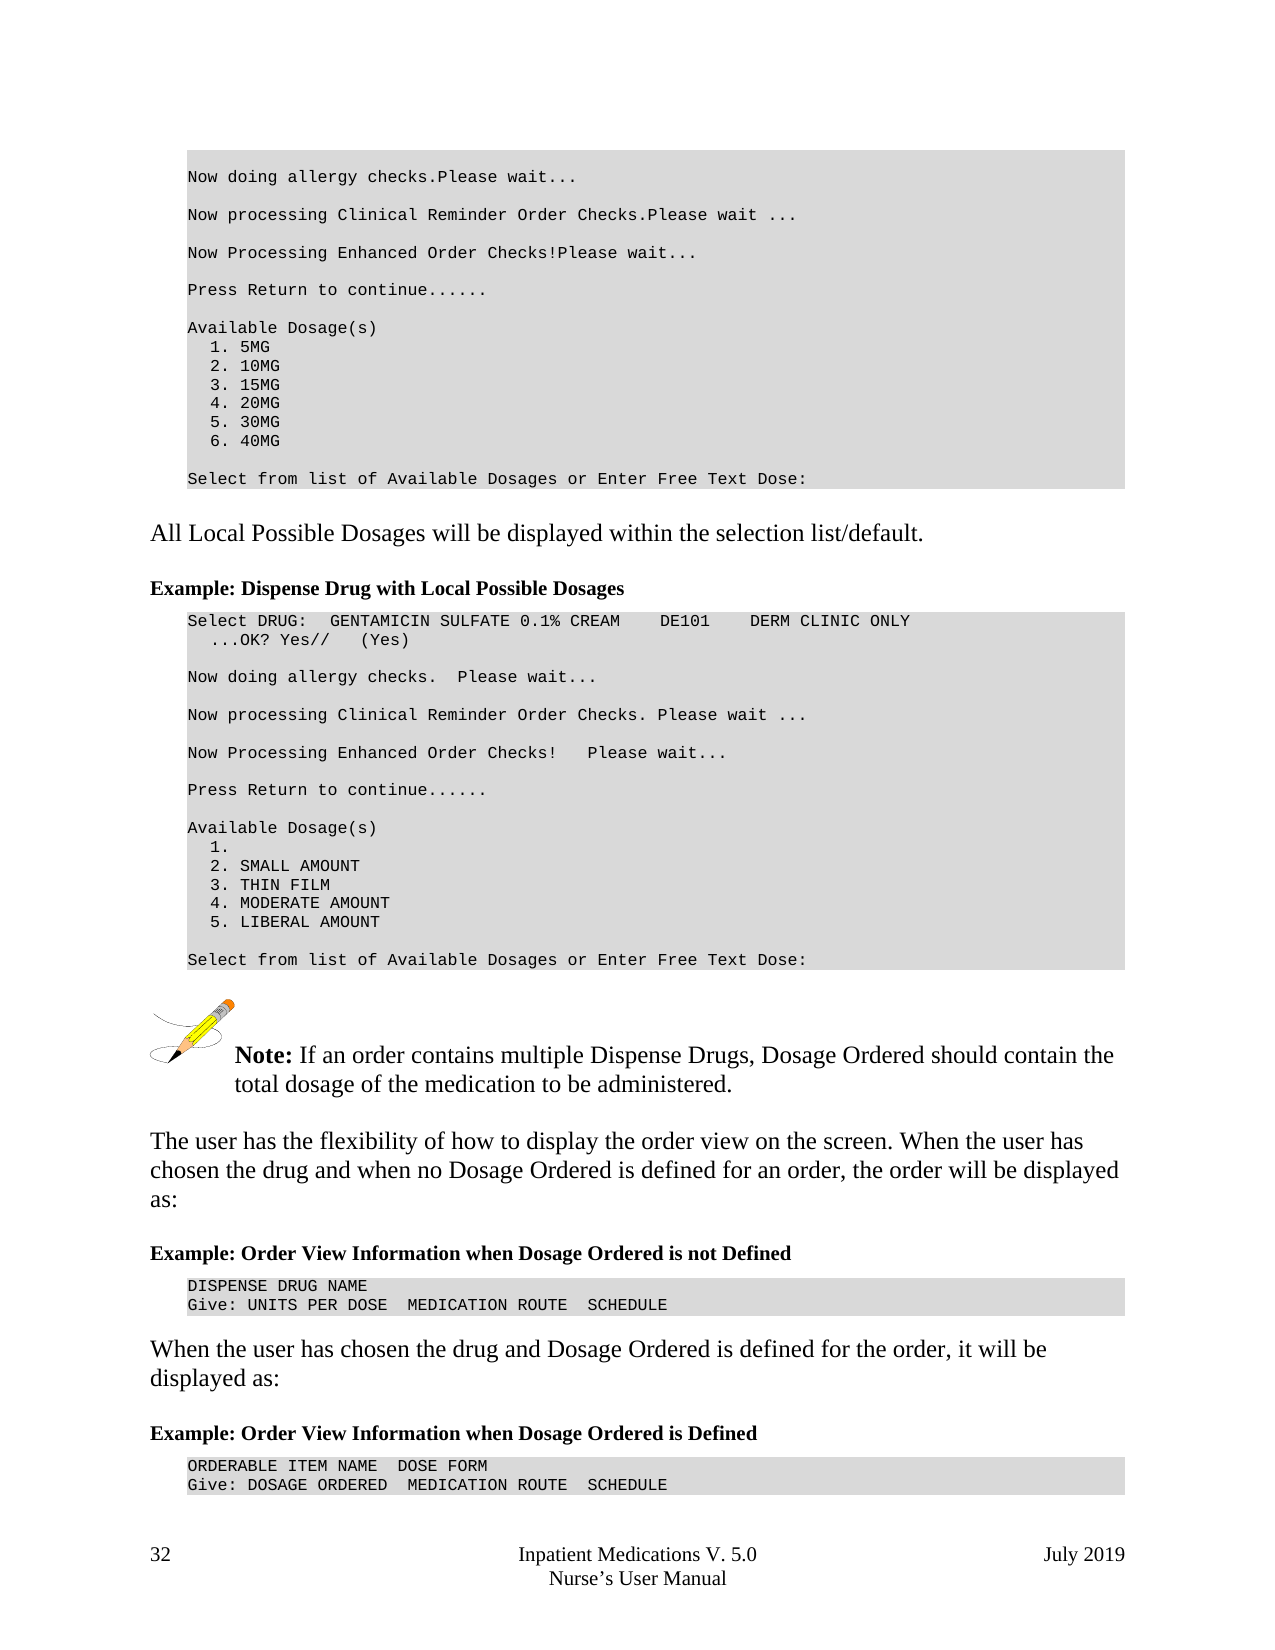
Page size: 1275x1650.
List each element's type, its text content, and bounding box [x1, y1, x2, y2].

text 5. LIBERAL AMOUNT [187, 914, 1125, 933]
text Now Processing Enhanced Order Checks!Please wait... [187, 244, 1125, 263]
text Available Dosage(s) [187, 320, 1125, 338]
text Now doing allergy checks.Please wait... [187, 169, 1125, 188]
text 2. SMALL AMOUNT [187, 857, 1125, 876]
text Press Return to continue...... [187, 282, 1125, 301]
text Example: Order View Information when Dosage Ordered is not Defined [150, 1241, 1125, 1265]
text 6. 40MG [187, 433, 1125, 452]
text When the user has chosen the drug and Dosage Ordered is defined for the order, it will be displayed as: [150, 1334, 1125, 1392]
text The user has the flexibility of how to display the order view on the screen. When the user has chosen the drug and when no Dosage Ordered is defined for an order, the order will be displayed as: [150, 1126, 1125, 1212]
text Select DRUG: GENTAMICIN SULFATE 0.1% CREAM DE101 DERM CLINIC ONLY [187, 612, 1125, 631]
text 5. 30MG [187, 414, 1125, 433]
text ORDERABLE ITEM NAME DOSE FORM [187, 1457, 1125, 1476]
text Now Processing Enhanced Order Checks! Please wait... [187, 744, 1125, 763]
text Give: UNITS PER DOSE MEDICATION ROUTE SCHEDULE [187, 1297, 1125, 1316]
text Now doing allergy checks. Please wait... [187, 669, 1125, 688]
text Example: Dispense Drug with Local Possible Dosages [150, 576, 1125, 600]
text Now processing Clinical Reminder Order Checks. Please wait ... [187, 706, 1125, 725]
text 4. MODERATE AMOUNT [187, 895, 1125, 914]
text 3. THIN FILM [187, 876, 1125, 895]
text DISPENSE DRUG NAME [187, 1278, 1125, 1297]
text Available Dosage(s) [187, 819, 1125, 838]
text Select from list of Available Dosages or Enter Free Text Dose: [187, 471, 1125, 489]
text Note: If an order contains multiple Dispense Drugs, Dosage Ordered should contain the total dosage of the medication to be administered. [150, 999, 1125, 1097]
text ...OK? Yes// (Yes) [187, 631, 1125, 650]
text Example: Order View Information when Dosage Ordered is Defined [150, 1421, 1125, 1445]
text Select from list of Available Dosages or Enter Free Text Dose: [187, 952, 1125, 970]
text Now processing Clinical Reminder Order Checks.Please wait ... [187, 207, 1125, 225]
text 1. [187, 838, 1125, 857]
text Give: DOSAGE ORDERED MEDICATION ROUTE SCHEDULE [187, 1476, 1125, 1495]
text 2. 10MG [187, 357, 1125, 376]
text 4. 20MG [187, 395, 1125, 414]
text 1. 5MG [187, 338, 1125, 357]
text All Local Possible Dosages will be displayed within the selection list/default. [150, 518, 1125, 547]
text 3. 15MG [187, 376, 1125, 395]
text Press Return to continue...... [187, 782, 1125, 801]
